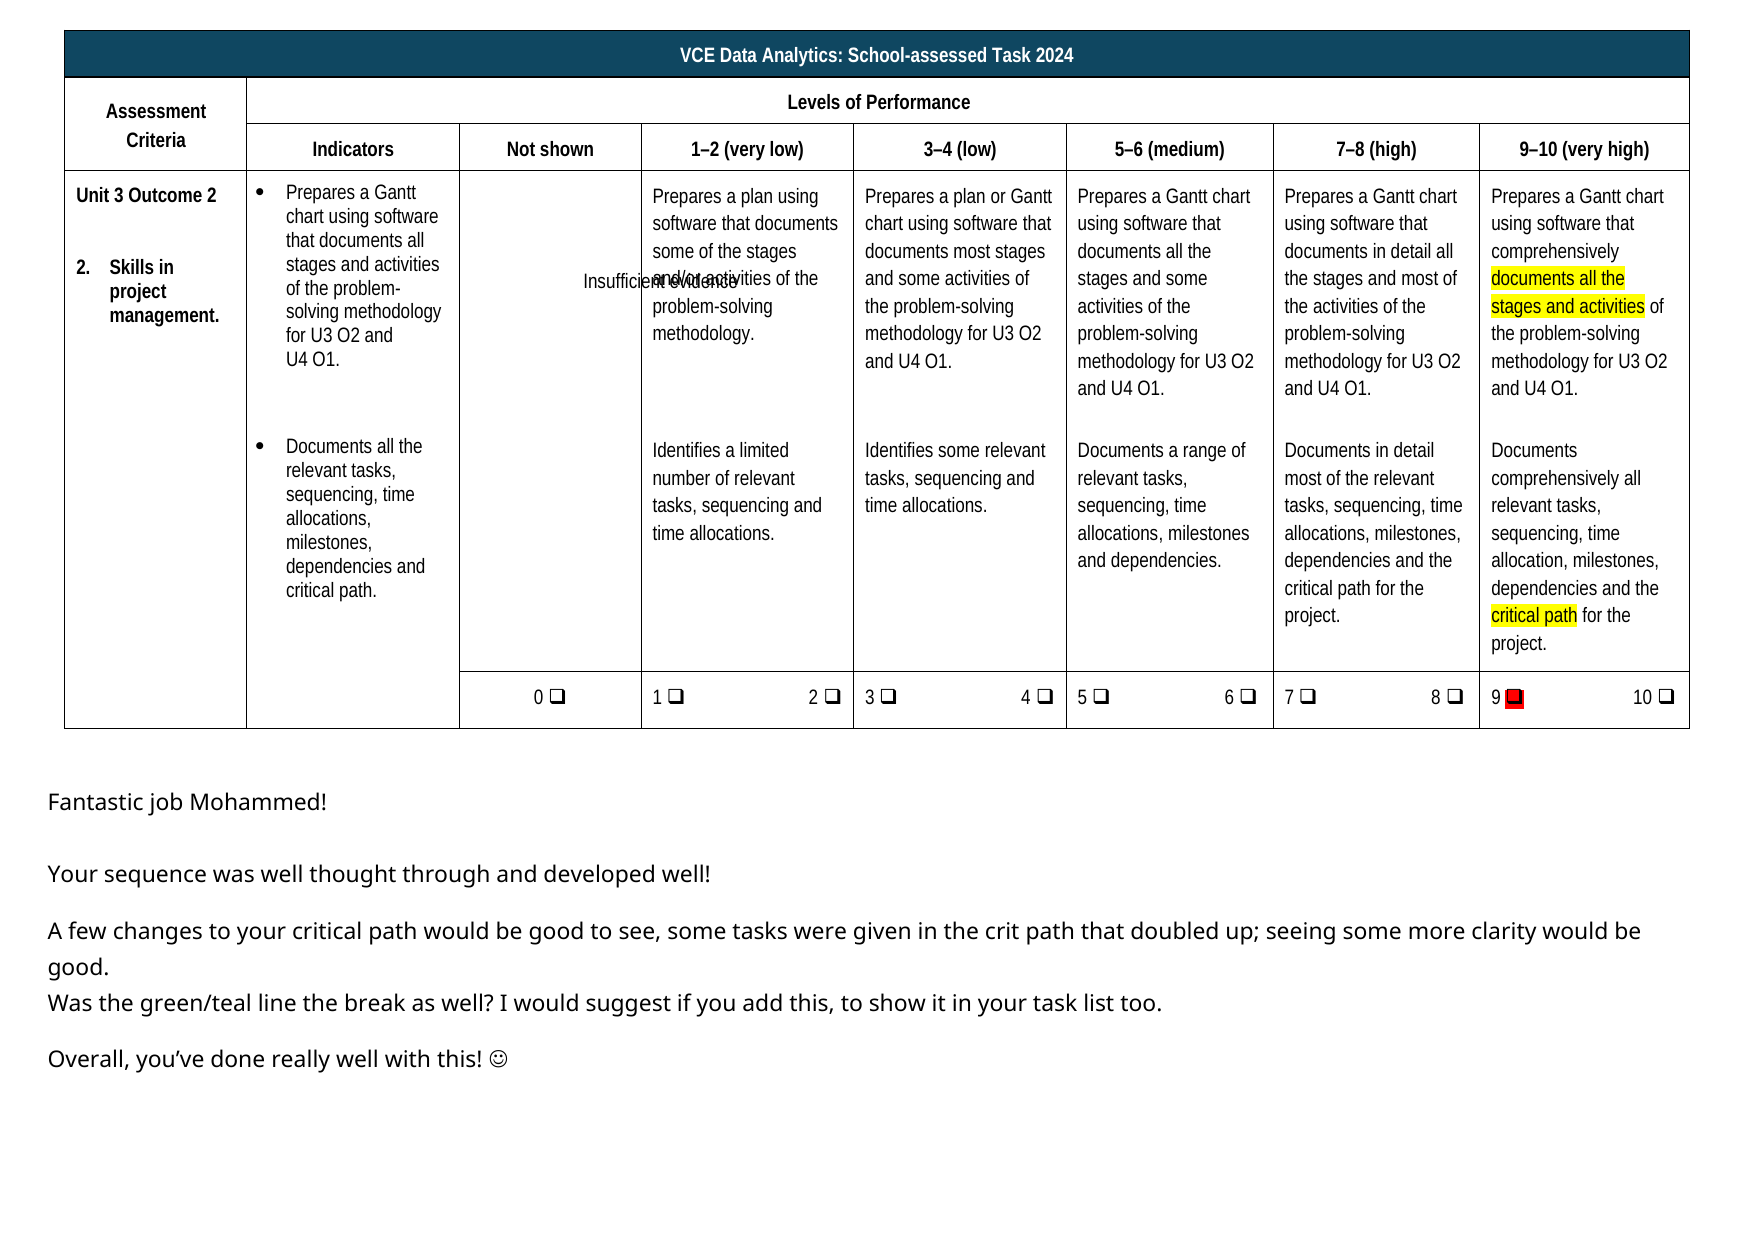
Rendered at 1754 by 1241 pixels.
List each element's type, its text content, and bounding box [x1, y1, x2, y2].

table_cell Documents all the relevant tasks, sequencing, time allocations, milestones, dependencies and critical path. [247, 425, 459, 671]
table_cell 7–8 (high) [1274, 124, 1479, 170]
table_cell 3–4 (low) [854, 124, 1066, 170]
table_cell 5–6 (medium) [1067, 124, 1273, 170]
table_cell Not shown [460, 124, 641, 170]
table_cell Unit 3 Outcome 2 2. Skills in project management. [65, 171, 246, 728]
table_cell Levels of Performance [247, 78, 1689, 123]
table_cell 7 8 [1274, 672, 1479, 728]
text Overall, you’ve done really well with this! [47, 1043, 1707, 1074]
table_cell Assessment Criteria [65, 78, 246, 170]
table_header VCE Data Analytics: School-assessed Task 2024 [65, 31, 1689, 76]
table_cell Prepares a Gantt chart using software that comprehensively documents all the stages and activities of the problem-solving methodology for U3 O2 and U4 O1. [1480, 171, 1689, 425]
table_cell 9–10 (very high) [1480, 124, 1689, 170]
table_cell Documents a range of relevant tasks, sequencing, time allocations, milestones and dependencies. [1067, 425, 1273, 671]
table_cell Documents comprehensively all relevant tasks, sequencing, time allocation, milestones, dependencies and the critical path for the project. [1480, 425, 1689, 671]
table_cell 9 10 [1480, 672, 1689, 728]
table_cell Prepares a Gantt chart using software that documents all the stages and some activities of the problem-solving methodology for U3 O2 and U4 O1. [1067, 171, 1273, 425]
text Fantastic job Mohammed! Your sequence was well thought through and developed well! [47, 786, 1707, 889]
table_cell 5 6 [1067, 672, 1273, 728]
table_cell Indicators [247, 124, 459, 170]
table_cell [460, 171, 641, 671]
table_cell Documents in detail most of the relevant tasks, sequencing, time allocations, milestones, dependencies and the critical path for the project. [1274, 425, 1479, 671]
table_cell Identifies a limited number of relevant tasks, sequencing and time allocations. [642, 425, 853, 671]
text A few changes to your critical path would be good to see, some tasks were given in the crit path that doubled up; seeing some more clarity would be good. Was the green/teal line the break as well? I would suggest if you add this, to show it in your task list too. [47, 915, 1707, 1018]
table_cell 1–2 (very low) [642, 124, 853, 170]
table_cell 0 [460, 672, 641, 728]
table_cell 3 4 [854, 672, 1066, 728]
table_cell Prepares a Gantt chart using software that documents all stages and activities of the problem-solving methodology for U3 O2 and U4 O1. [247, 171, 459, 425]
table_cell Prepares a plan using software that documents some of the stages and/or activities of the problem-solving methodology. [642, 171, 853, 425]
table_cell Identifies some relevant tasks, sequencing and time allocations. [854, 425, 1066, 671]
table_cell [247, 671, 459, 728]
table_cell Prepares a Gantt chart using software that documents in detail all the stages and most of the activities of the problem-solving methodology for U3 O2 and U4 O1. [1274, 171, 1479, 425]
table_cell 1 2 [642, 672, 853, 728]
table_cell Prepares a plan or Gantt chart using software that documents most stages and some activities of the problem-solving methodology for U3 O2 and U4 O1. [854, 171, 1066, 425]
